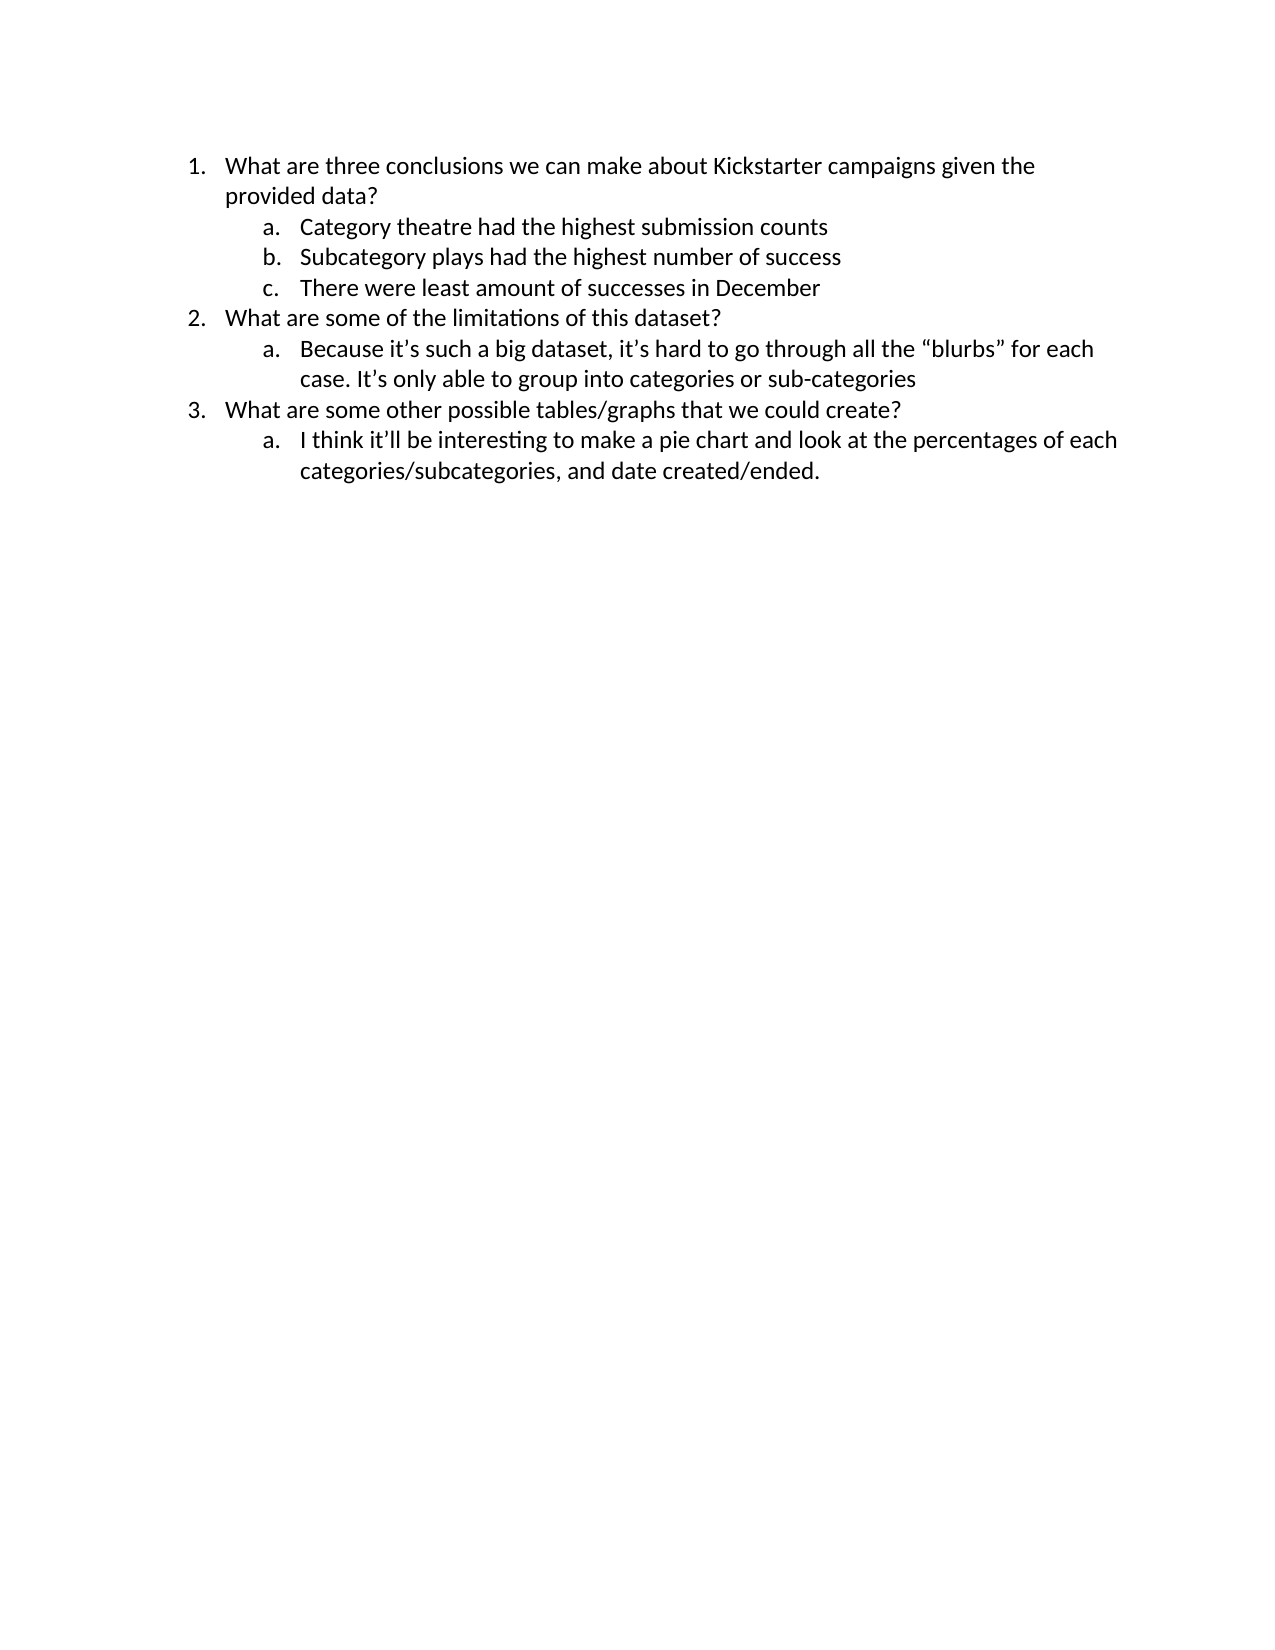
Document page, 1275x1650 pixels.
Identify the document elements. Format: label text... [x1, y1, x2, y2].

list Category theatre had the highest submission counts [262, 211, 1125, 242]
list Because it’s such a big dataset, it’s hard to go through all the “blurbs” for each case. It’s only able to group into categories or sub-categories [262, 333, 1125, 394]
list What are three conclusions we can make about Kickstarter campaigns given the provided data? [187, 150, 1125, 211]
list There were least amount of successes in December [262, 272, 1125, 303]
list Subcategory plays had the highest number of success [262, 242, 1125, 272]
list I think it’ll be interesting to make a pie chart and look at the percentages of each categories/subcategories, and date created/ended. [262, 425, 1125, 486]
list What are some of the limitations of this dataset? [187, 303, 1125, 333]
list What are some other possible tables/graphs that we could create? [187, 394, 1125, 425]
